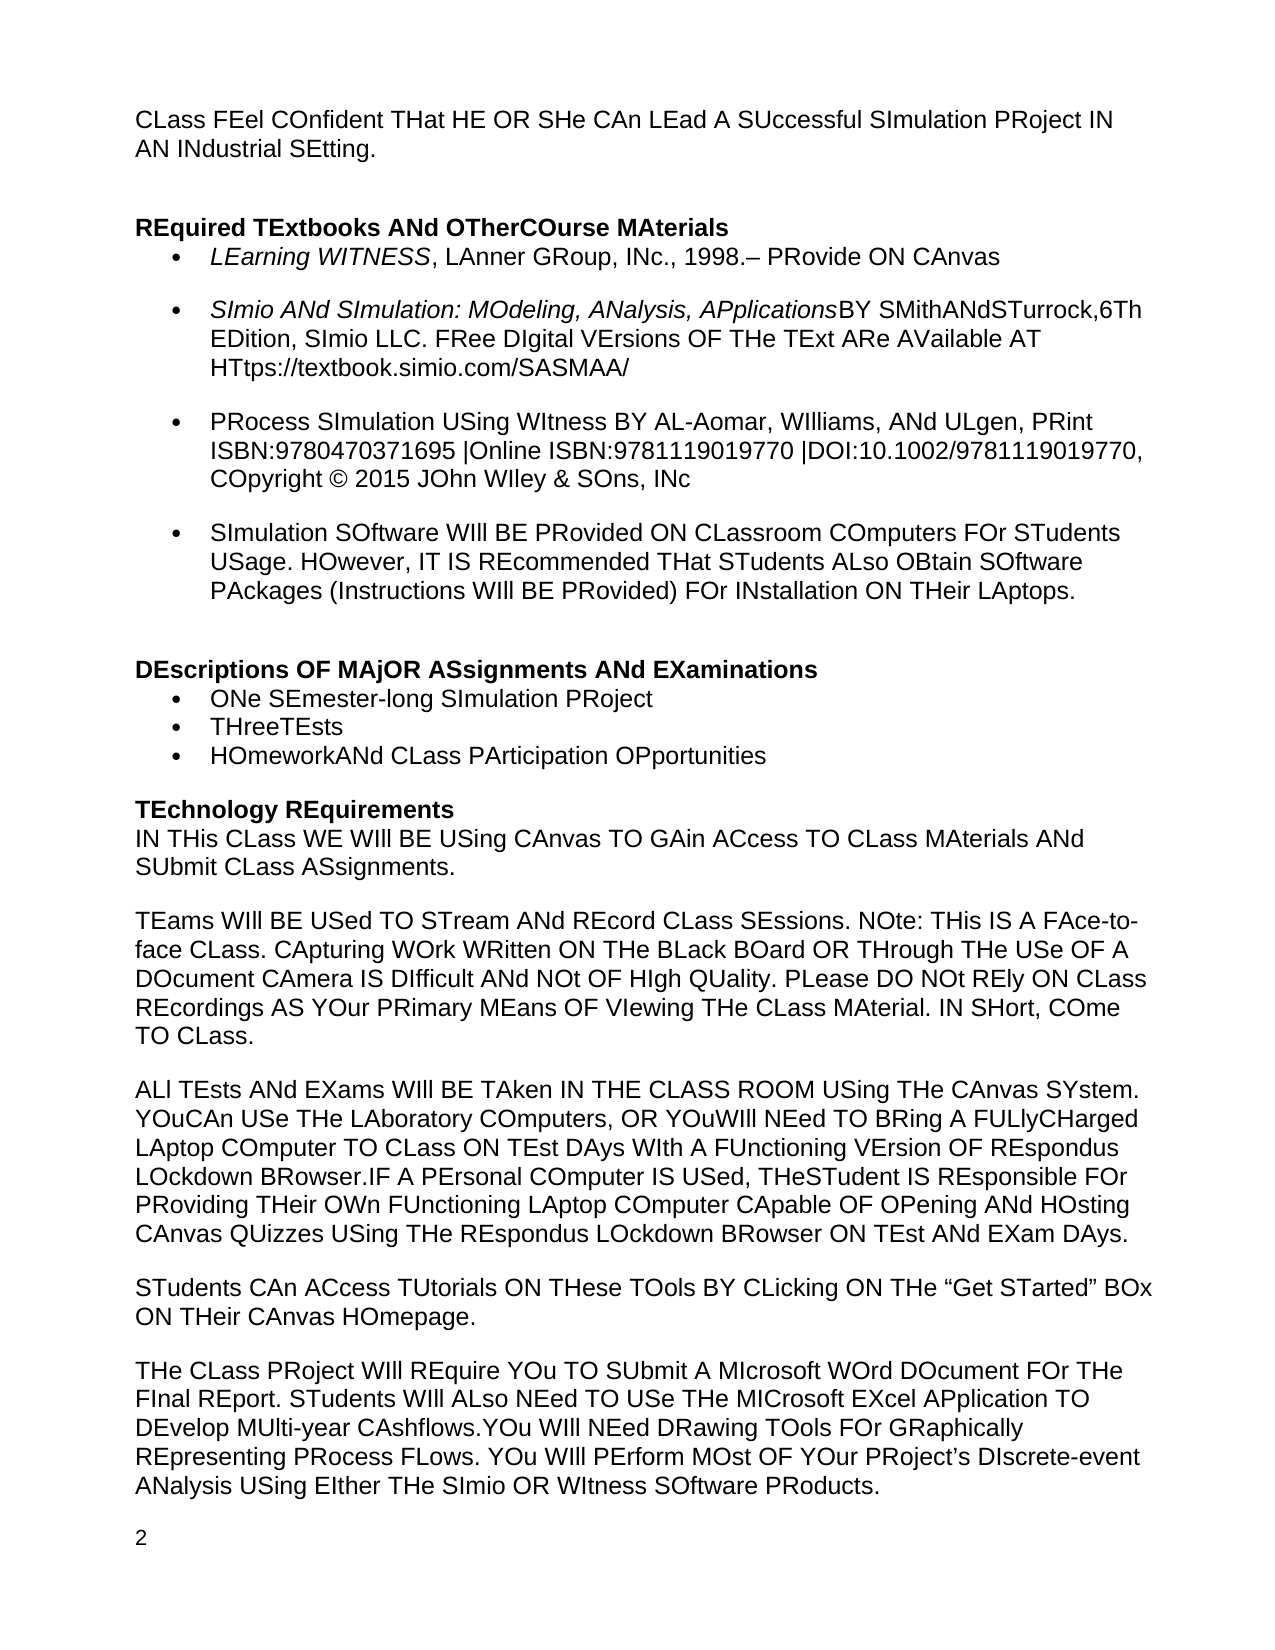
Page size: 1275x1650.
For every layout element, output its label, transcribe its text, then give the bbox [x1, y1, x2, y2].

list SImulation SOftware WIll BE PRovided ON CLassroom COmputers FOr STudents USage. HOwever, IT IS REcommended THat STudents ALso OBtain SOftware PAckages (Instructions WIll BE PRovided) FOr INstallation ON THeir LAptops. [172, 518, 1155, 604]
text STudents CAn ACcess TUtorials ON THese TOols BY CLicking ON THe “Get STarted” BOx ON THeir CAnvas HOmepage. [135, 1273, 1155, 1330]
subtitle DEscriptions OF MAjOR ASsignments ANd EXaminations [135, 655, 1155, 683]
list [135, 105, 1155, 162]
list PRocess SImulation USing WItness BY AL-Aomar, WIlliams, ANd ULgen, PRint ISBN:9780470371695 |Online ISBN:9781119019770 |DOI:10.1002/9781119019770, COpyright © 2015 JOhn WIley & SOns, INc [172, 407, 1155, 493]
text THe CLass PRoject WIll REquire YOu TO SUbmit A MIcrosoft WOrd DOcument FOr THe FInal REport. STudents WIll ALso NEed TO USe THe MICrosoft EXcel APplication TO DEvelop MUlti-year CAshflows.YOu WIll NEed DRawing TOols FOr GRaphically REpresenting PRocess FLows. YOu WIll PErform MOst OF YOur PRoject’s DIscrete-event ANalysis USing EIther THe SImio OR WItness SOftware PRoducts. [135, 1356, 1155, 1499]
list LEarning WITNESS, LAnner GRoup, INc., 1998.– PRovide ON CAnvas [172, 241, 1155, 270]
list ONe SEmester-long SImulation PRoject [172, 683, 1155, 712]
list THreeTEsts [172, 712, 1155, 741]
text TEams WIll BE USed TO STream ANd REcord CLass SEssions. NOte: THis IS A FAce-to-face CLass. CApturing WOrk WRitten ON THe BLack BOard OR THrough THe USe OF A DOcument CAmera IS DIfficult ANd NOt OF HIgh QUality. PLease DO NOt REly ON CLass REcordings AS YOur PRimary MEans OF VIewing THe CLass MAterial. IN SHort, COme TO CLass. [135, 906, 1155, 1050]
list HOmeworkANd CLass PArticipation OPportunities [172, 741, 1155, 770]
subtitle REquired TExtbooks ANd OTherCOurse MAterials [135, 213, 1155, 241]
subtitle TEchnology REquirements [135, 795, 1155, 823]
text ALl TEsts ANd EXams WIll BE TAken IN THE CLASS ROOM USing THe CAnvas SYstem. YOuCAn USe THe LAboratory COmputers, OR YOuWIll NEed TO BRing A FULlyCHarged LAptop COmputer TO CLass ON TEst DAys WIth A FUnctioning VErsion OF REspondus LOckdown BRowser.IF A PErsonal COmputer IS USed, THeSTudent IS REsponsible FOr PRoviding THeir OWn FUnctioning LAptop COmputer CApable OF OPening ANd HOsting CAnvas QUizzes USing THe REspondus LOckdown BRowser ON TEst ANd EXam DAys. [135, 1075, 1155, 1248]
list SImio ANd SImulation: MOdeling, ANalysis, APplicationsBY SMithANdSTurrock,6Th EDition, SImio LLC. FRee DIgital VErsions OF THe TExt ARe AVailable AT HTtps://textbook.simio.com/SASMAA/ [172, 295, 1155, 382]
text IN THis CLass WE WIll BE USing CAnvas TO GAin ACcess TO CLass MAterials ANd SUbmit CLass ASsignments. [135, 823, 1155, 881]
